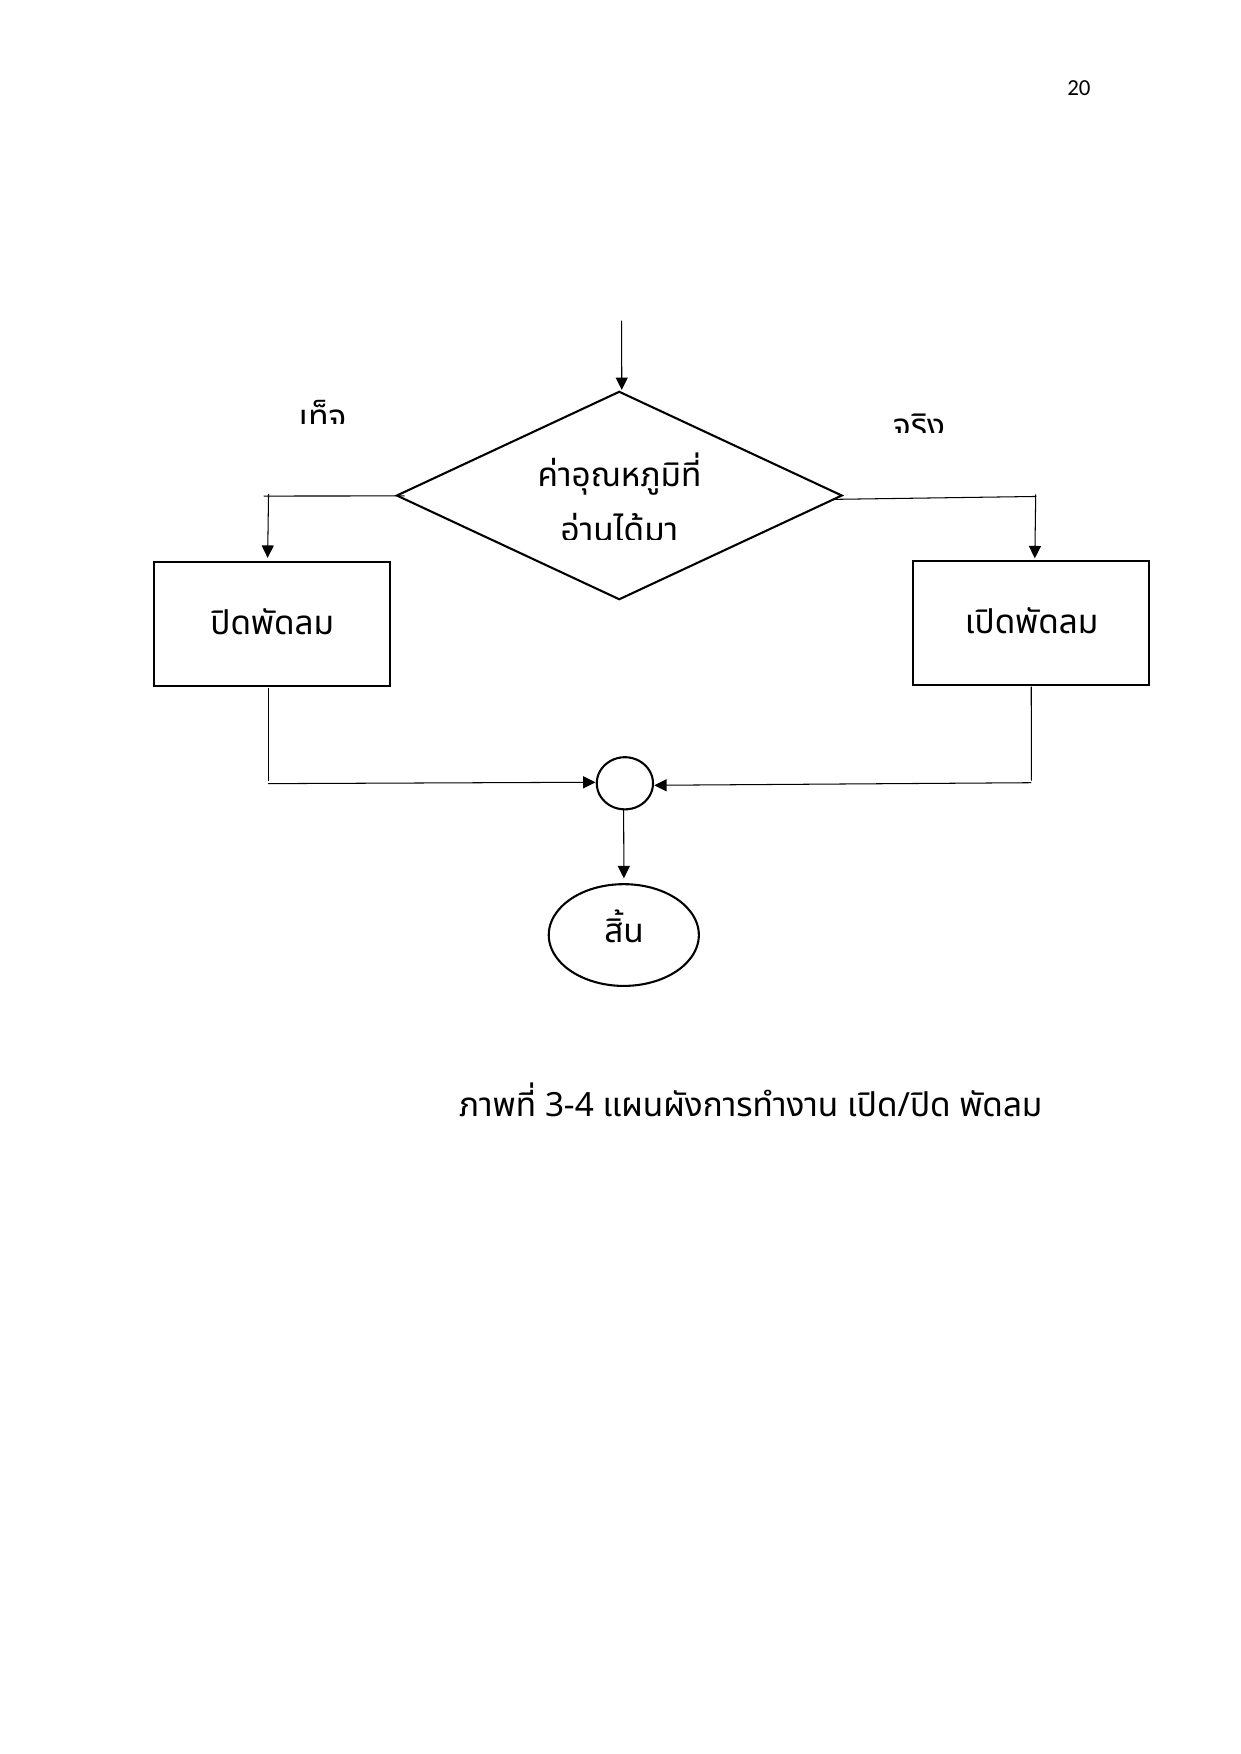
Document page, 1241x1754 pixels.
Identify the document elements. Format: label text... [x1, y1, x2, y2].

text ภาพที่ 3-4 แผนผังการทำงาน เปิด/ปิด พัดลม [225, 1081, 1090, 1131]
